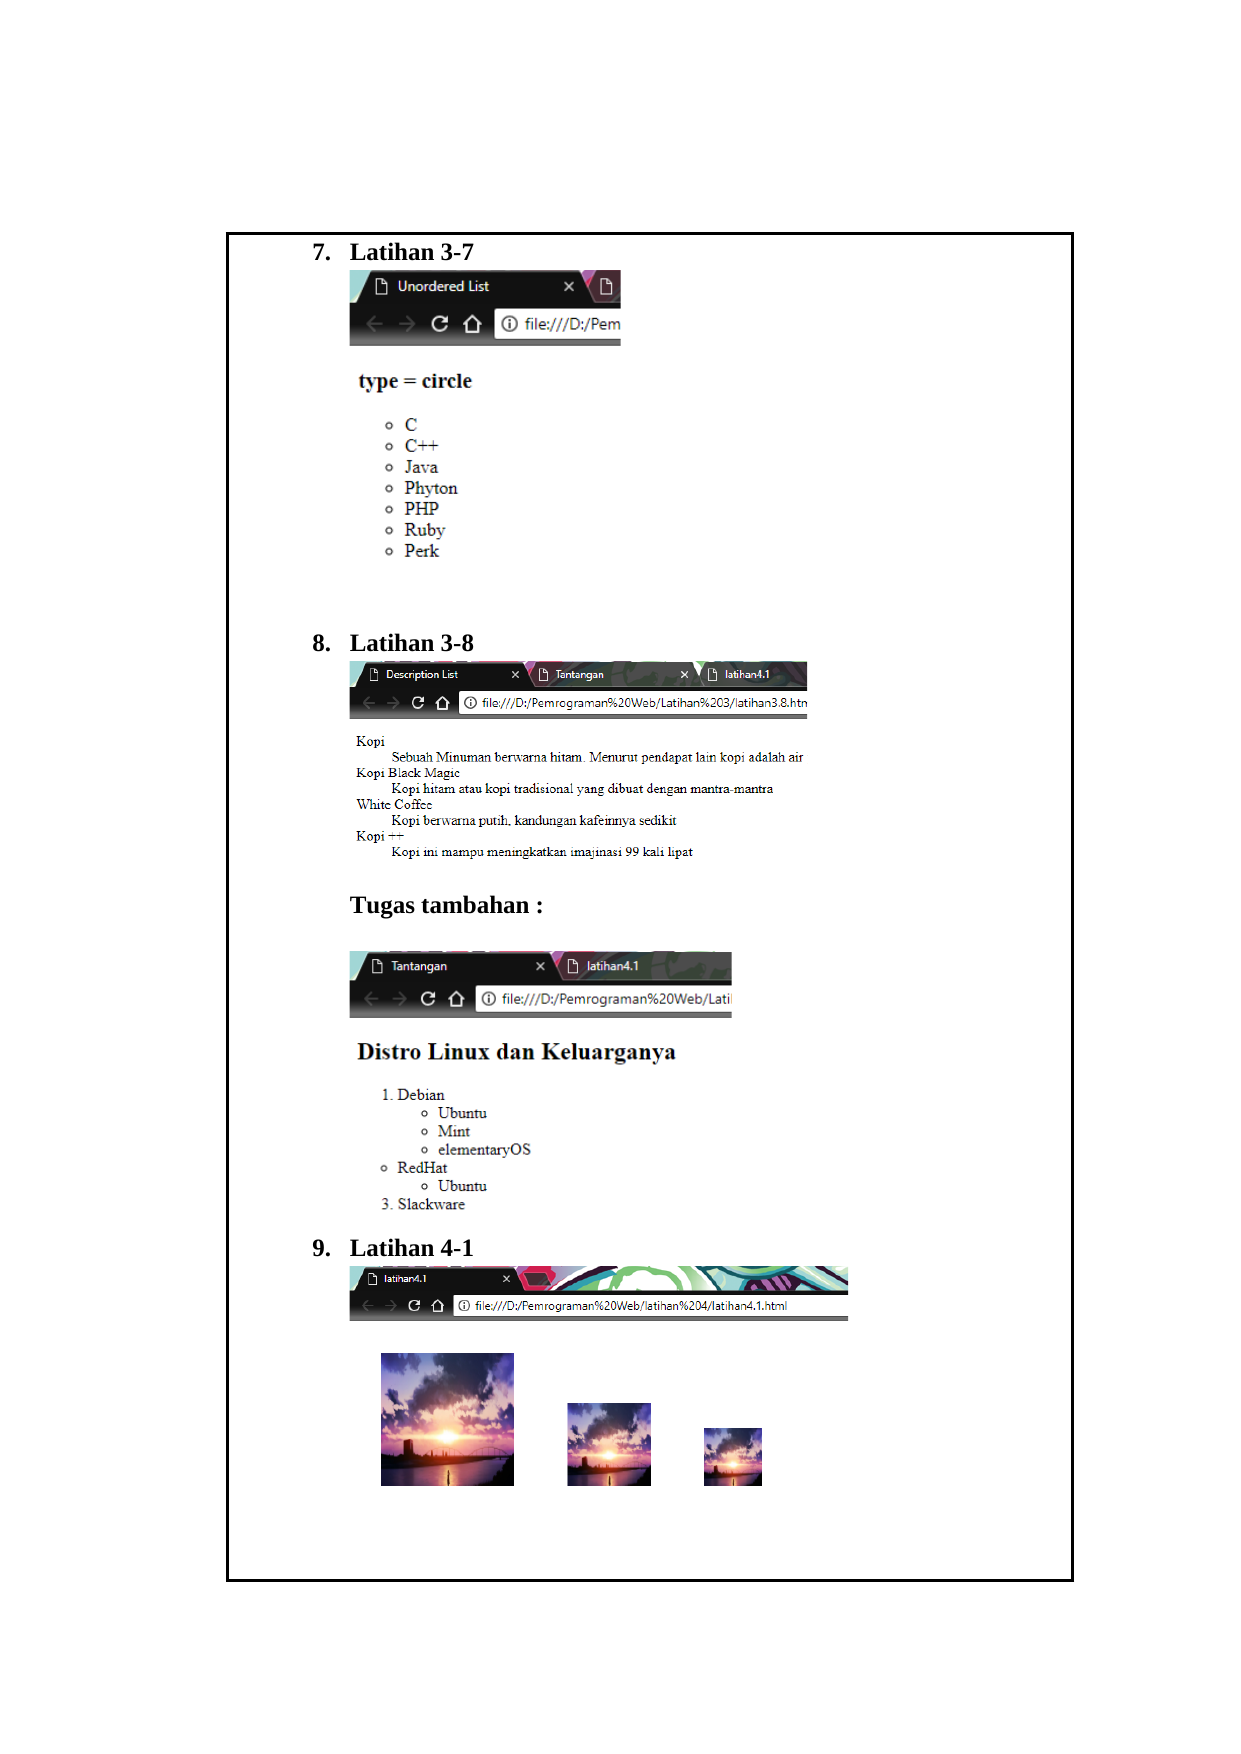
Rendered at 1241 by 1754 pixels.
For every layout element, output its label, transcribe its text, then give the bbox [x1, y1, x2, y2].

picture [349, 951, 732, 1232]
list Latihan 3-8 [312, 628, 1063, 657]
picture [349, 270, 621, 625]
picture [349, 661, 808, 889]
list Tugas tambahan : [349, 891, 1063, 919]
list Latihan 3-7 [312, 237, 1063, 266]
picture [349, 1266, 849, 1568]
list Latihan 4-1 [312, 1233, 1063, 1262]
